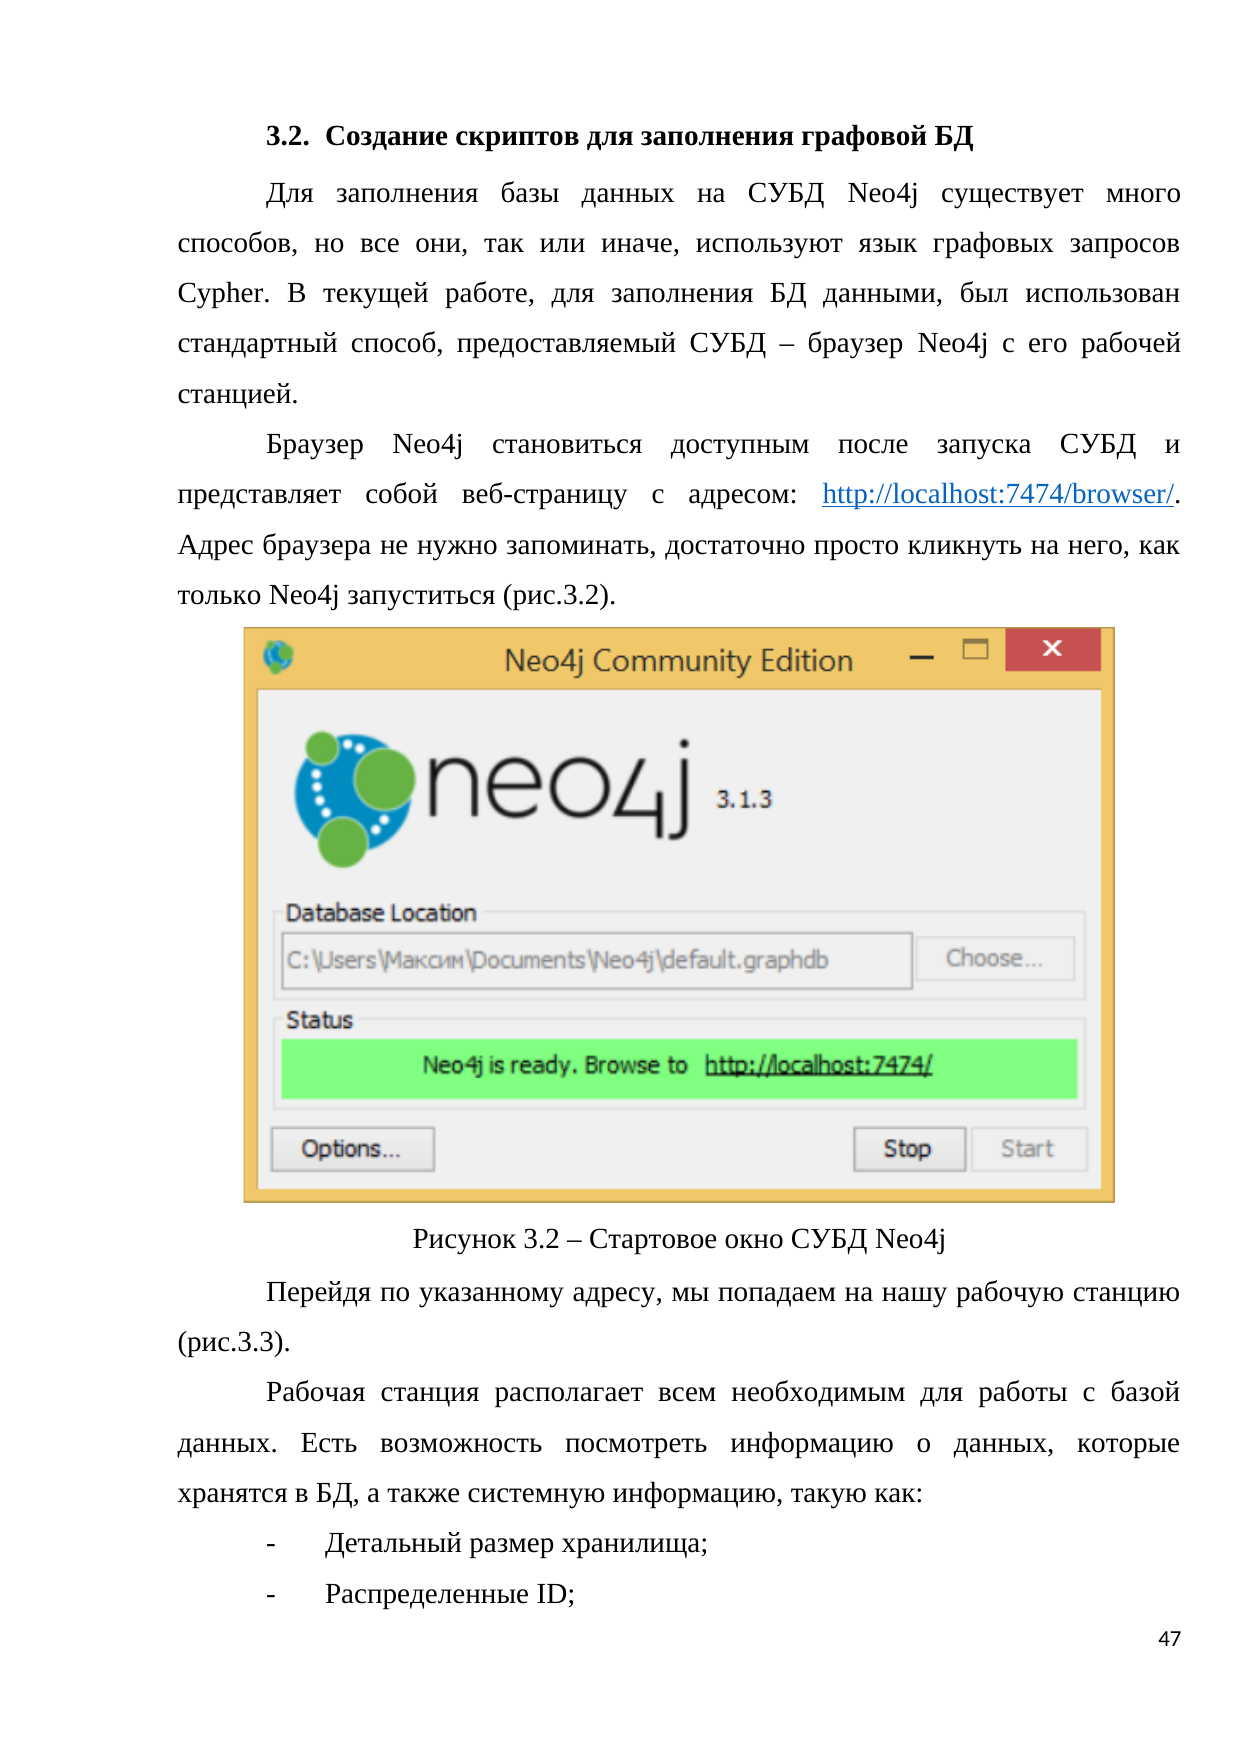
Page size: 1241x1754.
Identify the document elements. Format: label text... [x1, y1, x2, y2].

text Рабочая станция располагает всем необходимым для работы с базой данных. Есть возможность посмотреть информацию о данных, которые хранятся в БД, а также системную информацию, такую как: [177, 1374, 1181, 1509]
list Создание скриптов для заполнения графовой БД [177, 118, 1181, 152]
picture [243, 627, 1115, 1203]
list Детальный размер хранилища; [177, 1525, 1181, 1559]
text Браузер Neo4j становиться доступным после запуска СУБД и представляет собой веб-страницу с адресом: http://localhost:7474/browser/. Адрес браузера не нужно запоминать, достаточно просто кликнуть на него, как только Neo4j запуститься (рис.3.2). [177, 426, 1181, 611]
list Распределенные ID; [177, 1576, 1181, 1609]
text Перейдя по указанному адресу, мы попадаем на нашу рабочую станцию (рис.3.3). [177, 1274, 1181, 1358]
text Рисунок 3.2 – Стартовое окно СУБД Neo4j [177, 1221, 1181, 1254]
text Для заполнения базы данных на СУБД Neo4j существует много способов, но все они, так или иначе, используют язык графовых запросов Cypher. В текущей работе, для заполнения БД данными, был использован стандартный способ, предоставляемый СУБД – браузер Neo4j с его рабочей станцией. [177, 175, 1181, 409]
